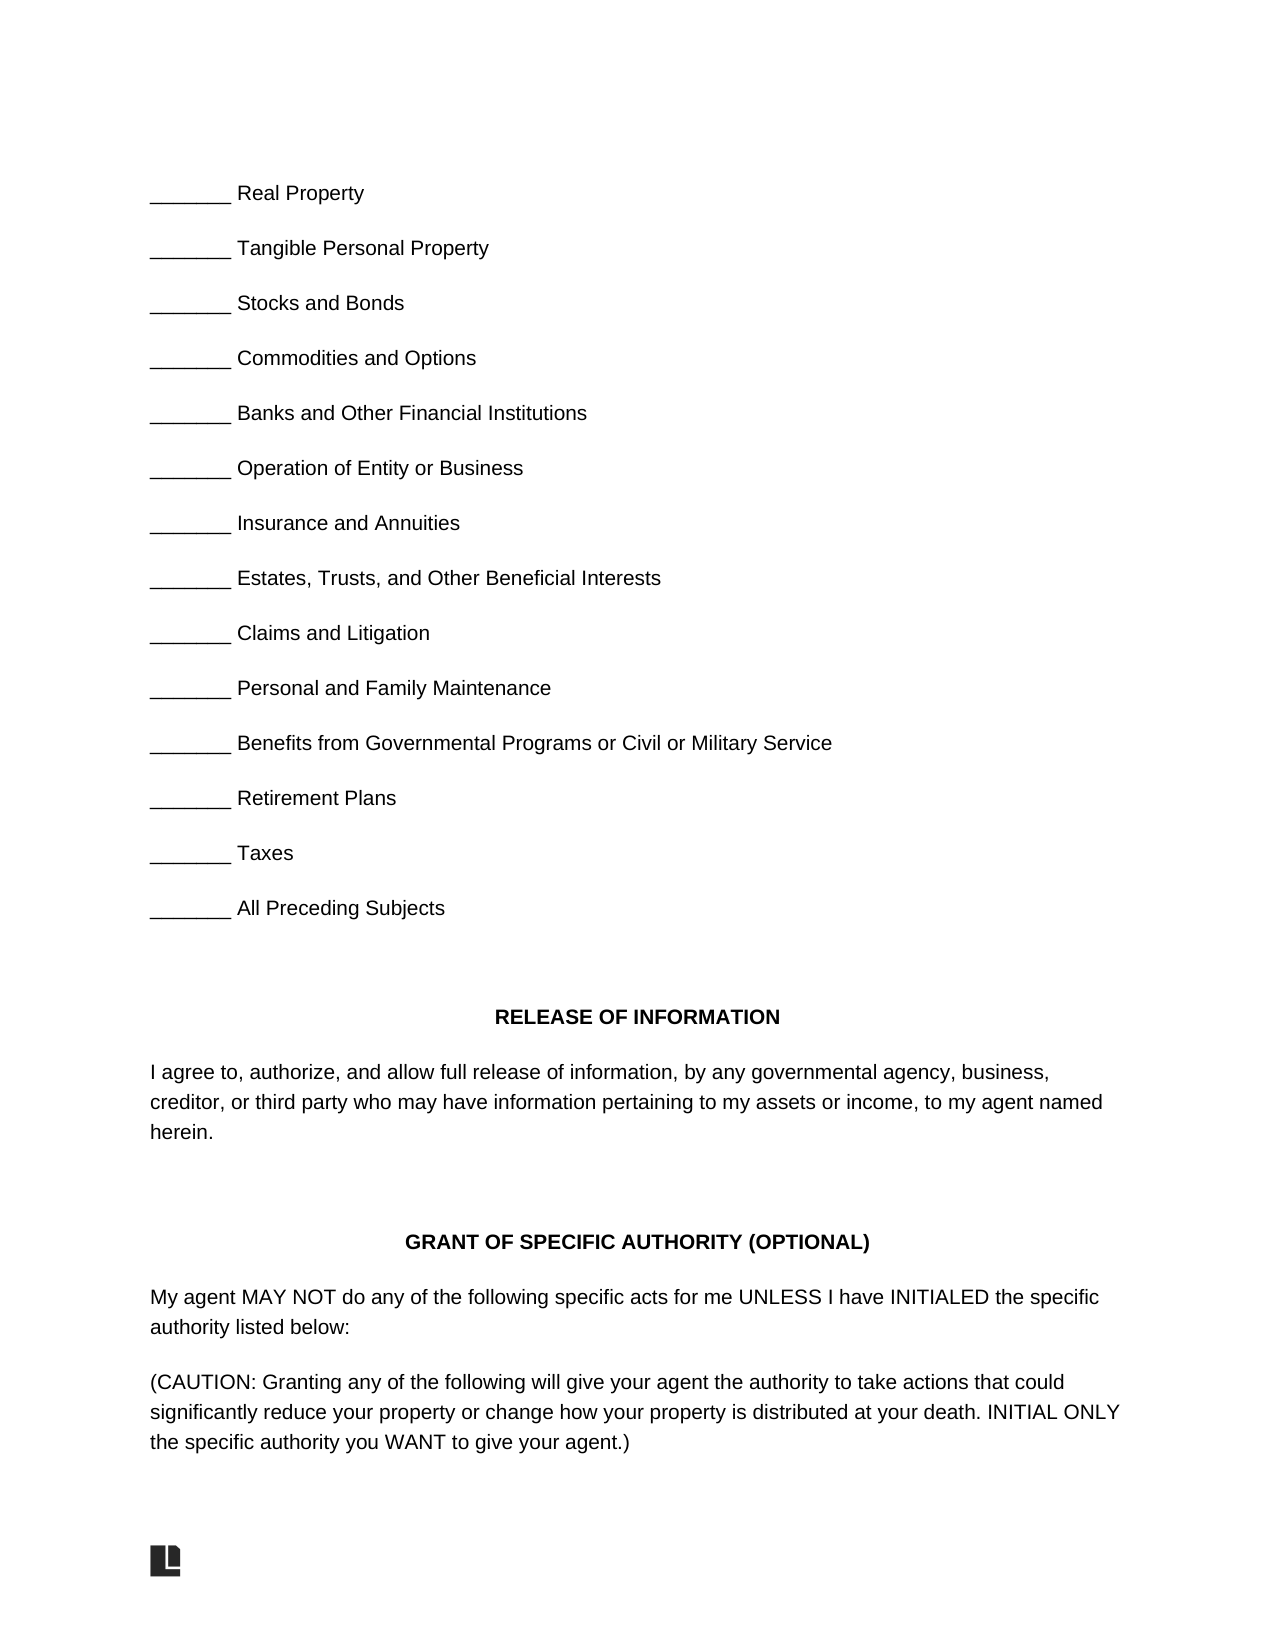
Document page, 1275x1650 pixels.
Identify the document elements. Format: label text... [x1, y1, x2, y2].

text (CAUTION: Granting any of the following will give your agent the authority to take actions that could significantly reduce your property or change how your property is distributed at your death. INITIAL ONLY the specific authority you WANT to give your agent.) [150, 1364, 1125, 1454]
text _______ Insurance and Annuities [150, 505, 1125, 535]
text _______ Commodities and Options [150, 340, 1125, 370]
text My agent MAY NOT do any of the following specific acts for me UNLESS I have INITIALED the specific authority listed below: [150, 1279, 1125, 1339]
text GRANT OF SPECIFIC AUTHORITY (OPTIONAL) [150, 1224, 1125, 1254]
text _______ Retirement Plans [150, 780, 1125, 810]
picture [150, 1545, 181, 1577]
text _______ Claims and Litigation [150, 615, 1125, 645]
text I agree to, authorize, and allow full release of information, by any governmental agency, business, creditor, or third party who may have information pertaining to my assets or income, to my agent named herein. [150, 1054, 1125, 1144]
text _______ Personal and Family Maintenance [150, 670, 1125, 700]
text RELEASE OF INFORMATION [150, 999, 1125, 1029]
text _______ Taxes [150, 835, 1125, 865]
text _______ All Preceding Subjects [150, 890, 1125, 920]
text _______ Stocks and Bonds [150, 285, 1125, 315]
text _______ Benefits from Governmental Programs or Civil or Military Service [150, 725, 1125, 755]
text _______ Estates, Trusts, and Other Beneficial Interests [150, 560, 1125, 590]
text _______ Tangible Personal Property [150, 230, 1125, 260]
text _______ Operation of Entity or Business [150, 450, 1125, 480]
text _______ Real Property [150, 175, 1125, 205]
text _______ Banks and Other Financial Institutions [150, 395, 1125, 425]
